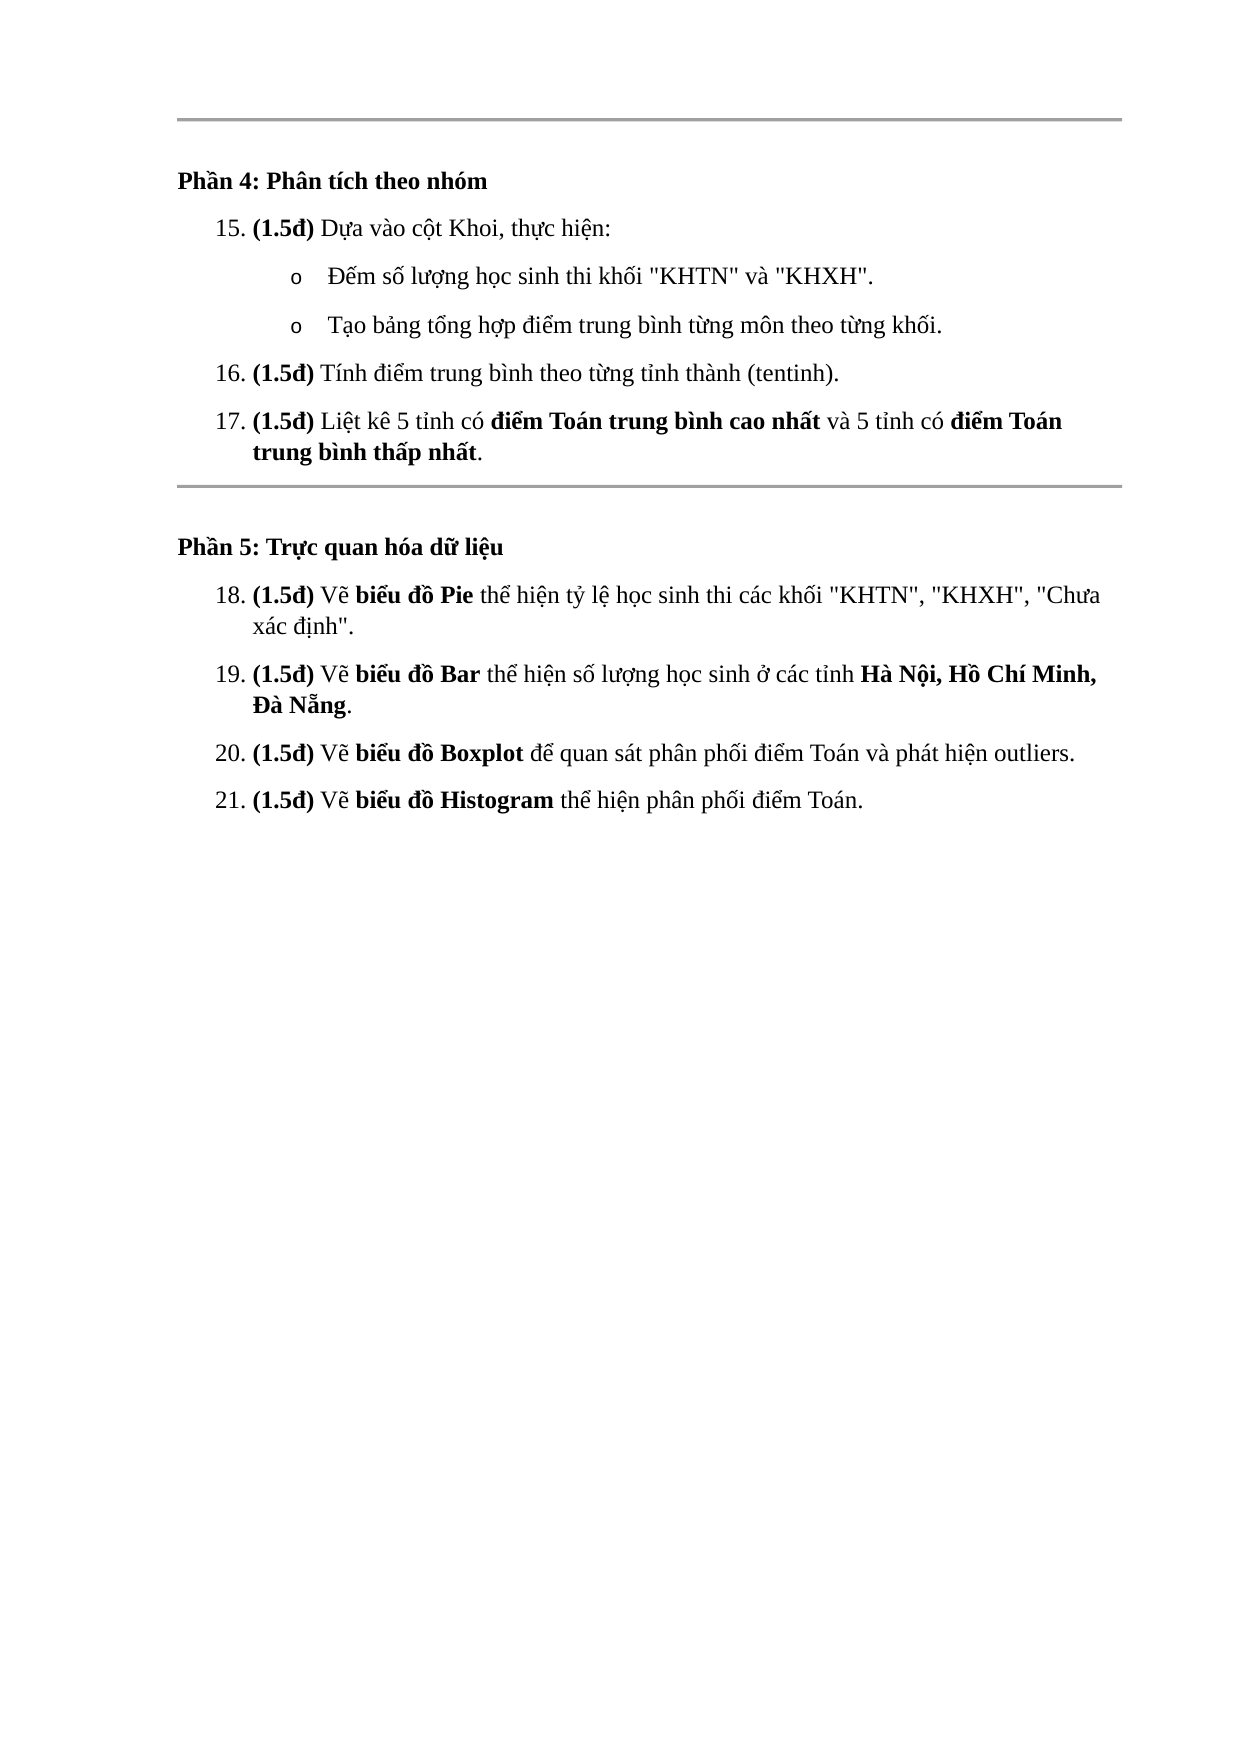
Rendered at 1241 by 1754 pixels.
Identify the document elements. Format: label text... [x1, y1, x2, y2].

list (1.5đ) Vẽ biểu đồ Pie thể hiện tỷ lệ học sinh thi các khối "KHTN", "KHXH", "Chưa xác định". [215, 580, 1122, 640]
list (1.5đ) Liệt kê 5 tỉnh có điểm Toán trung bình cao nhất và 5 tỉnh có điểm Toán trung bình thấp nhất. [215, 406, 1122, 466]
list (1.5đ) Dựa vào cột Khoi, thực hiện: [215, 213, 1122, 242]
list (1.5đ) Vẽ biểu đồ Bar thể hiện số lượng học sinh ở các tỉnh Hà Nội, Hồ Chí Minh, Đà Nẵng. [215, 659, 1122, 719]
list (1.5đ) Vẽ biểu đồ Boxplot để quan sát phân phối điểm Toán và phát hiện outliers. [215, 738, 1122, 766]
list Đếm số lượng học sinh thi khối "KHTN" và "KHXH". [290, 261, 1122, 291]
list Tạo bảng tổng hợp điểm trung bình từng môn theo từng khối. [290, 310, 1122, 339]
list (1.5đ) Tính điểm trung bình theo từng tỉnh thành (tentinh). [215, 358, 1122, 387]
text Phần 4: Phân tích theo nhóm [177, 166, 1122, 194]
list (1.5đ) Vẽ biểu đồ Histogram thể hiện phân phối điểm Toán. [215, 785, 1122, 814]
text Phần 5: Trực quan hóa dữ liệu [177, 532, 1122, 561]
